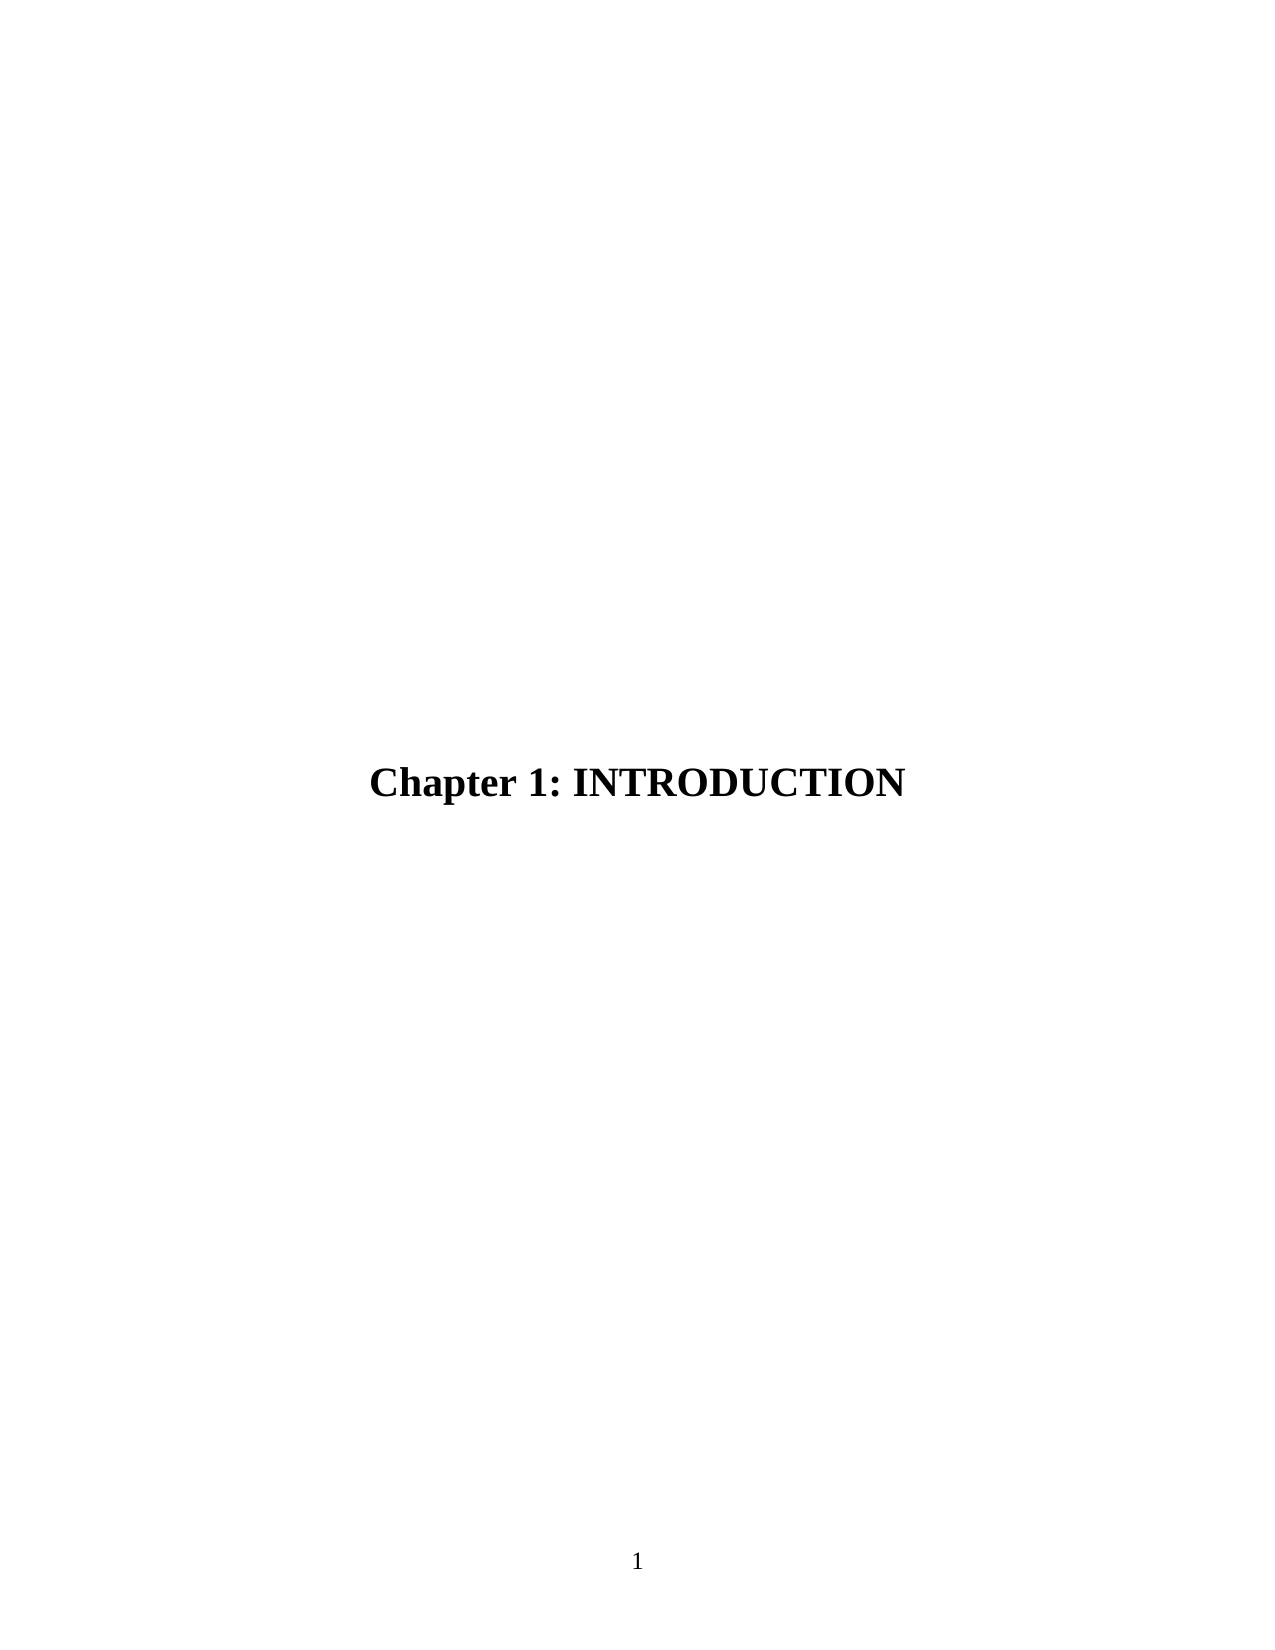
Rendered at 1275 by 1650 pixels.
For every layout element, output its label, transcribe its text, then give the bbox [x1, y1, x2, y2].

subtitle Chapter 1: INTRODUCTION [150, 757, 1125, 805]
